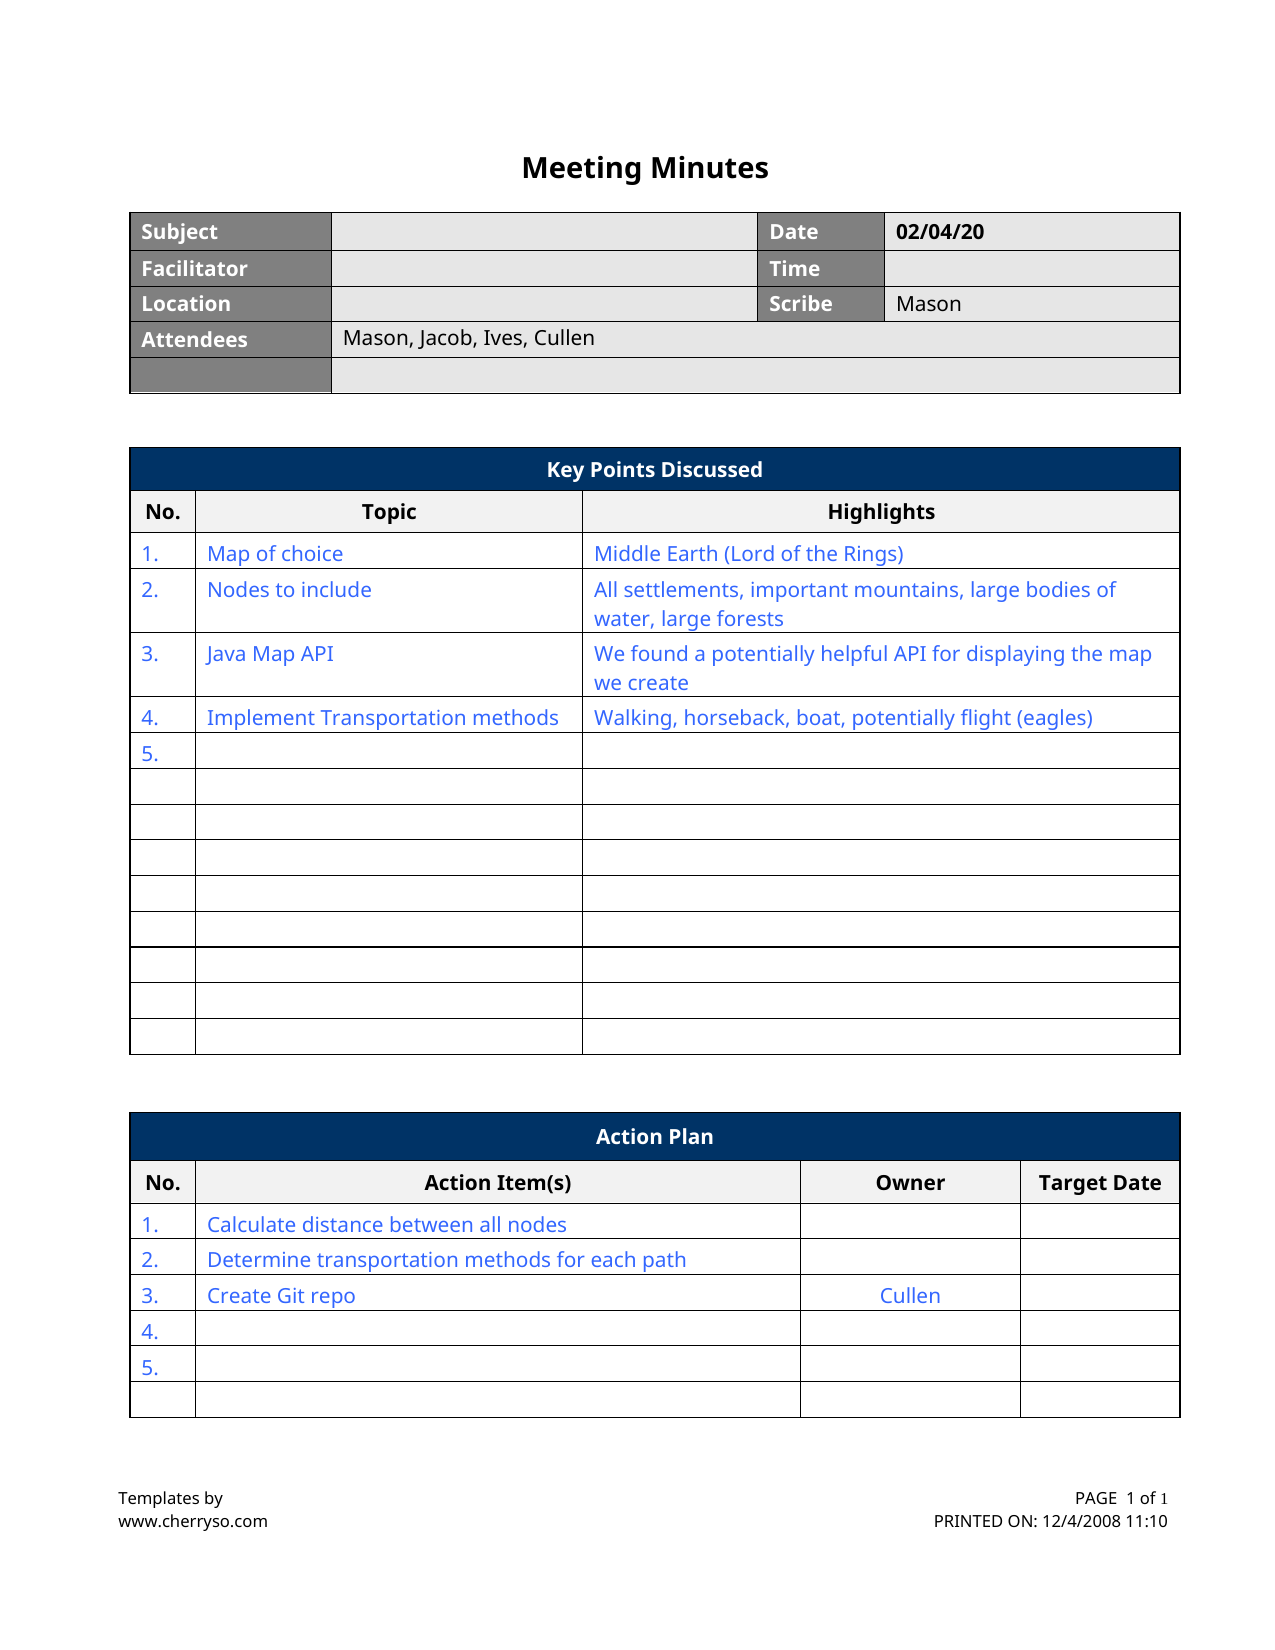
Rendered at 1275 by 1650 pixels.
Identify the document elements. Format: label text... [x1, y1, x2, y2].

table_cell 5. [131, 733, 195, 768]
table_cell Facilitator [131, 251, 331, 286]
table_cell [1021, 1239, 1179, 1274]
table_cell Target Date [1021, 1161, 1179, 1202]
table_cell [196, 1019, 582, 1053]
table_cell [583, 769, 1179, 803]
table_cell Scribe [758, 287, 884, 321]
table_cell No. [131, 491, 195, 532]
table_cell [131, 840, 195, 875]
table_cell 1. [131, 1204, 195, 1238]
table_cell Cullen [801, 1275, 1020, 1309]
table_cell 4. [131, 697, 195, 732]
table_cell [131, 1019, 195, 1053]
table_cell [583, 983, 1179, 1018]
table_cell Action Item(s) [196, 1161, 800, 1202]
table_cell Java Map API [196, 633, 582, 696]
table_cell We found a potentially helpful API for displaying the map we create [583, 633, 1179, 696]
table_cell [583, 912, 1179, 946]
table_cell No. [131, 1161, 195, 1202]
table_cell [131, 358, 331, 392]
table_cell [801, 1311, 1020, 1345]
table_cell Calculate distance between all nodes [196, 1204, 800, 1238]
table_cell [196, 805, 582, 839]
table_cell [1021, 1346, 1179, 1381]
table_cell [801, 1204, 1020, 1238]
table_cell [196, 876, 582, 911]
table_cell [131, 912, 195, 946]
table_cell [801, 1382, 1020, 1417]
table_cell [1021, 1204, 1179, 1238]
table_cell Owner [801, 1161, 1020, 1202]
table_cell 2. [131, 569, 195, 632]
table_cell [196, 1346, 800, 1381]
table_cell Topic [196, 491, 582, 532]
table_cell [131, 948, 195, 982]
table_cell Nodes to include [196, 569, 582, 632]
table_cell [1021, 1311, 1179, 1345]
table_cell [1021, 1275, 1179, 1309]
table_cell Attendees [131, 322, 331, 357]
table_cell [885, 251, 1179, 286]
table_cell 4. [131, 1311, 195, 1345]
table_cell [583, 805, 1179, 839]
table_cell [131, 876, 195, 911]
table_cell Middle Earth (Lord of the Rings) [583, 533, 1179, 568]
table_cell [332, 251, 757, 286]
table_cell [196, 733, 582, 768]
table_cell [131, 769, 195, 803]
table_cell [801, 1239, 1020, 1274]
table_header Date [758, 213, 884, 250]
table_cell [196, 769, 582, 803]
table_cell [583, 733, 1179, 768]
table_cell 5. [131, 1346, 195, 1381]
table_header 02/04/20 [885, 213, 1179, 250]
table_cell Highlights [583, 491, 1179, 532]
table_cell [196, 983, 582, 1018]
table_cell 3. [131, 633, 195, 696]
table_cell [583, 840, 1179, 875]
table_cell Map of choice [196, 533, 582, 568]
table_cell [196, 912, 582, 946]
table_cell Create Git repo [196, 1275, 800, 1309]
table_cell [131, 983, 195, 1018]
table_cell [1021, 1382, 1179, 1417]
table_cell [583, 876, 1179, 911]
table_cell [583, 1019, 1179, 1053]
table_cell [332, 287, 757, 321]
table_cell [332, 358, 1179, 392]
table_cell Mason [885, 287, 1179, 321]
table_cell Implement Transportation methods [196, 697, 582, 732]
table_cell 1. [131, 533, 195, 568]
table_cell [131, 1382, 195, 1417]
table_cell [801, 1346, 1020, 1381]
text Meeting Minutes [118, 147, 1172, 187]
table_header Key Points Discussed [131, 448, 1179, 490]
table_cell Location [131, 287, 331, 321]
table_header Subject [131, 213, 331, 250]
table_cell All settlements, important mountains, large bodies of water, large forests [583, 569, 1179, 632]
table_cell [196, 1382, 800, 1417]
table_cell [196, 840, 582, 875]
table_cell Determine transportation methods for each path [196, 1239, 800, 1274]
table_cell Time [758, 251, 884, 286]
table_cell [196, 1311, 800, 1345]
table_cell Walking, horseback, boat, potentially flight (eagles) [583, 697, 1179, 732]
table_cell 2. [131, 1239, 195, 1274]
table_cell 3. [131, 1275, 195, 1309]
table_header Action Plan [131, 1113, 1179, 1160]
table_cell [196, 948, 582, 982]
table_header [332, 213, 757, 250]
table_cell [583, 948, 1179, 982]
table_cell [131, 805, 195, 839]
table_cell Mason, Jacob, Ives, Cullen [332, 322, 1179, 357]
